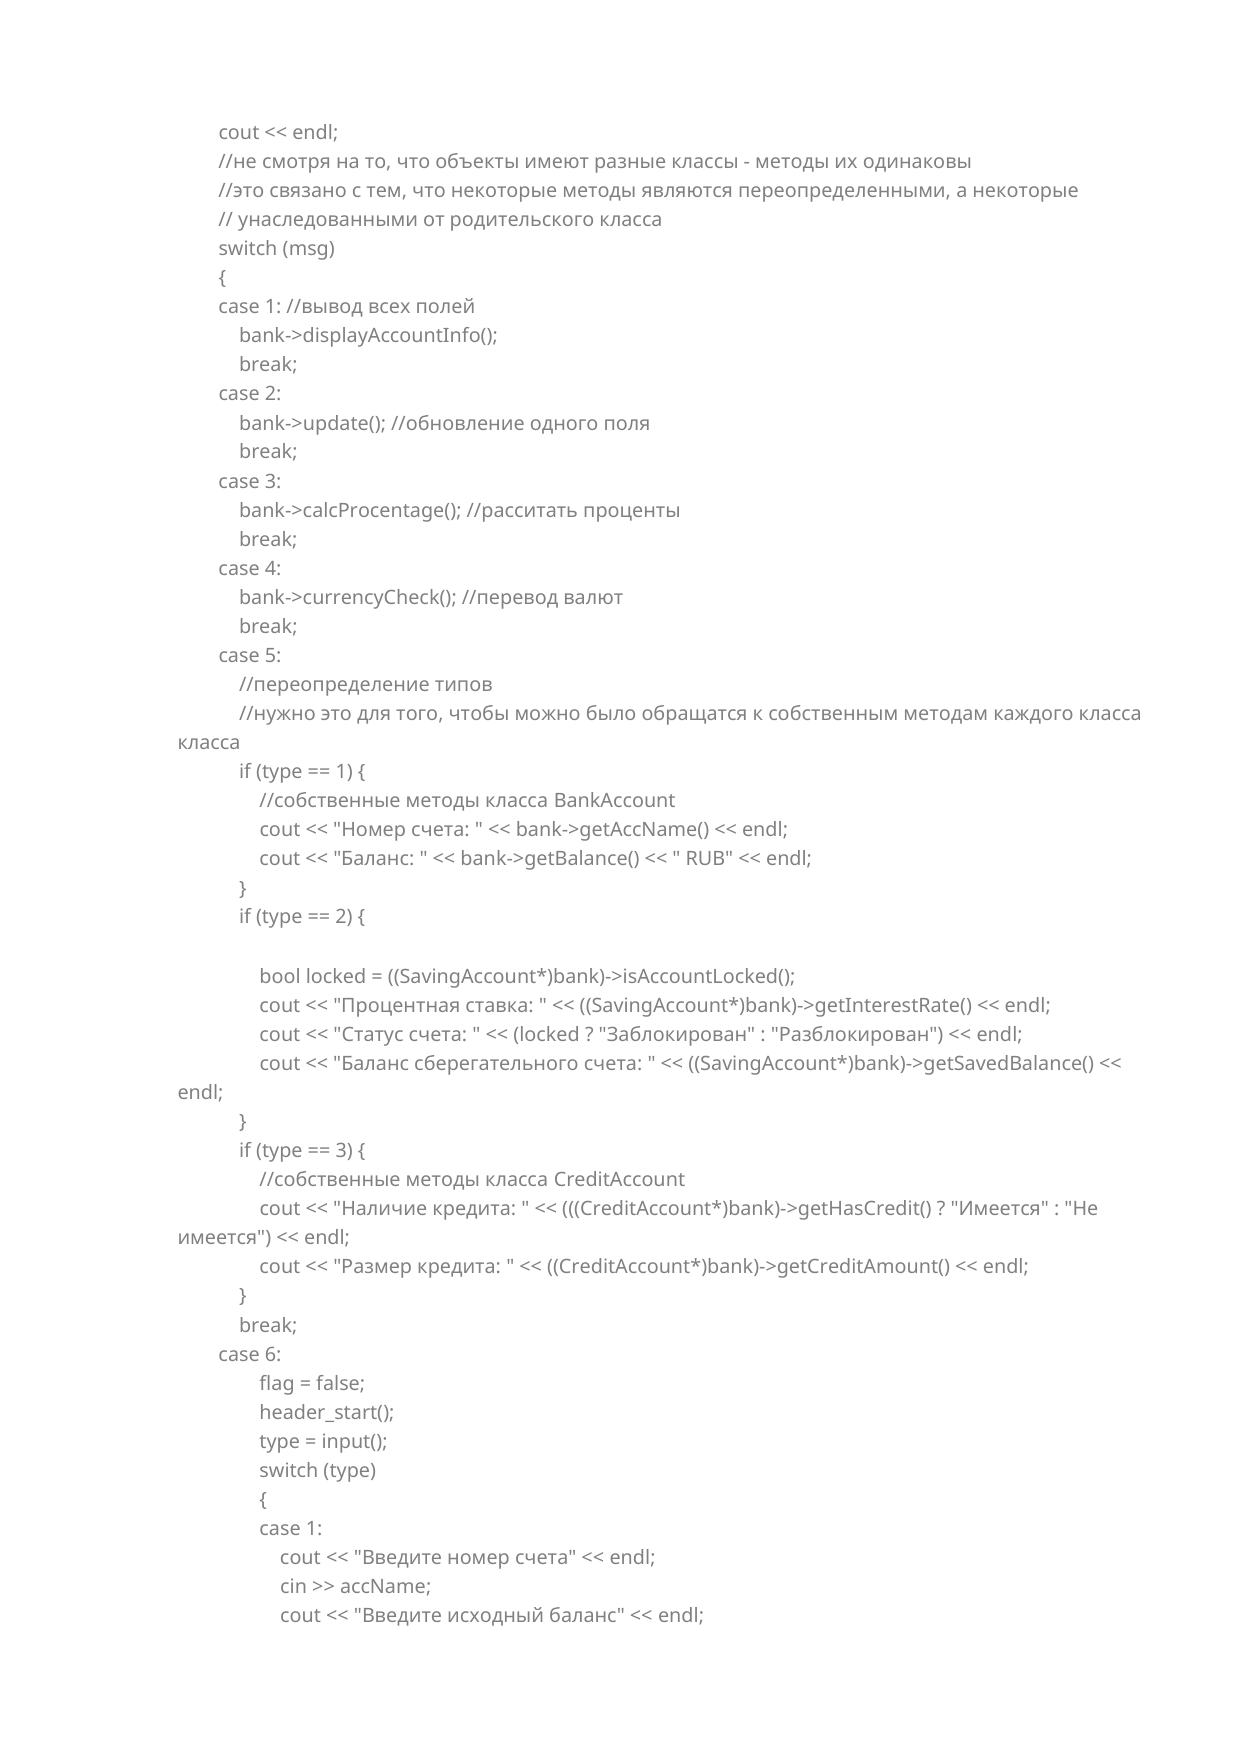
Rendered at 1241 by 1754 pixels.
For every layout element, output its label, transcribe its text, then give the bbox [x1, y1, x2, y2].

text cout << "Номер счета: " << bank->getAccName() << endl; [177, 816, 1152, 843]
text if (type == 1) { [177, 757, 1152, 784]
text } [177, 1107, 1152, 1134]
text switch (type) [177, 1456, 1152, 1483]
text } [177, 874, 1152, 901]
text } [177, 1282, 1152, 1309]
text case 5: [177, 641, 1152, 668]
text case 2: [177, 380, 1152, 407]
text cout << "Размер кредита: " << ((CreditAccount*)bank)->getCreditAmount() << endl; [177, 1253, 1152, 1280]
text cout << endl; [177, 118, 1152, 145]
text cout << "Процентная ставка: " << ((SavingAccount*)bank)->getInterestRate() << endl; [177, 991, 1152, 1018]
text case 1: //вывод всех полей [177, 292, 1152, 319]
text case 1: [177, 1514, 1152, 1541]
text //не смотря на то, что объекты имеют разные классы - методы их одинаковы [177, 147, 1152, 174]
text type = input(); [177, 1427, 1152, 1454]
text header_start(); [177, 1398, 1152, 1425]
text case 6: [177, 1340, 1152, 1367]
text cout << "Введите номер счета" << endl; [177, 1543, 1152, 1570]
text //это связано с тем, что некоторые методы являются переопределенными, а некоторые [177, 176, 1152, 203]
text { [177, 263, 1152, 290]
text break; [177, 1311, 1152, 1338]
text cout << "Статус счета: " << (locked ? "Заблокирован" : "Разблокирован") << endl; [177, 1020, 1152, 1047]
text //нужно это для того, чтобы можно было обращатся к собственным методам каждого класса класса [177, 699, 1152, 755]
text bank->displayAccountInfo(); [177, 322, 1152, 348]
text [177, 1601, 1152, 1628]
text bank->calcProcentage(); //расситать проценты [177, 496, 1152, 523]
text //переопределение типов [177, 670, 1152, 697]
text break; [177, 351, 1152, 378]
text case 3: [177, 467, 1152, 494]
text // унаследованными от родительского класса [177, 205, 1152, 232]
text break; [177, 612, 1152, 639]
text cout << "Баланс сберегательного счета: " << ((SavingAccount*)bank)->getSavedBalance() << endl; [177, 1049, 1152, 1105]
text bool locked = ((SavingAccount*)bank)->isAccountLocked(); [177, 962, 1152, 989]
text bank->update(); //обновление одного поля [177, 409, 1152, 436]
text flag = false; [177, 1369, 1152, 1396]
text //собственные методы класса BankAccount [177, 787, 1152, 813]
text break; [177, 525, 1152, 552]
text cin >> accName; [177, 1572, 1152, 1599]
text bank->currencyCheck(); //перевод валют [177, 583, 1152, 610]
text if (type == 3) { [177, 1136, 1152, 1163]
text { [177, 1485, 1152, 1512]
text cout << "Наличие кредита: " << (((CreditAccount*)bank)->getHasCredit() ? "Имеется" : "Не имеется") << endl; [177, 1194, 1152, 1251]
text //собственные методы класса CreditAccount [177, 1166, 1152, 1192]
text if (type == 2) { [177, 903, 1152, 930]
text switch (msg) [177, 234, 1152, 261]
text break; [177, 438, 1152, 465]
text cout << "Баланс: " << bank->getBalance() << " RUB" << endl; [177, 845, 1152, 872]
text case 4: [177, 554, 1152, 581]
